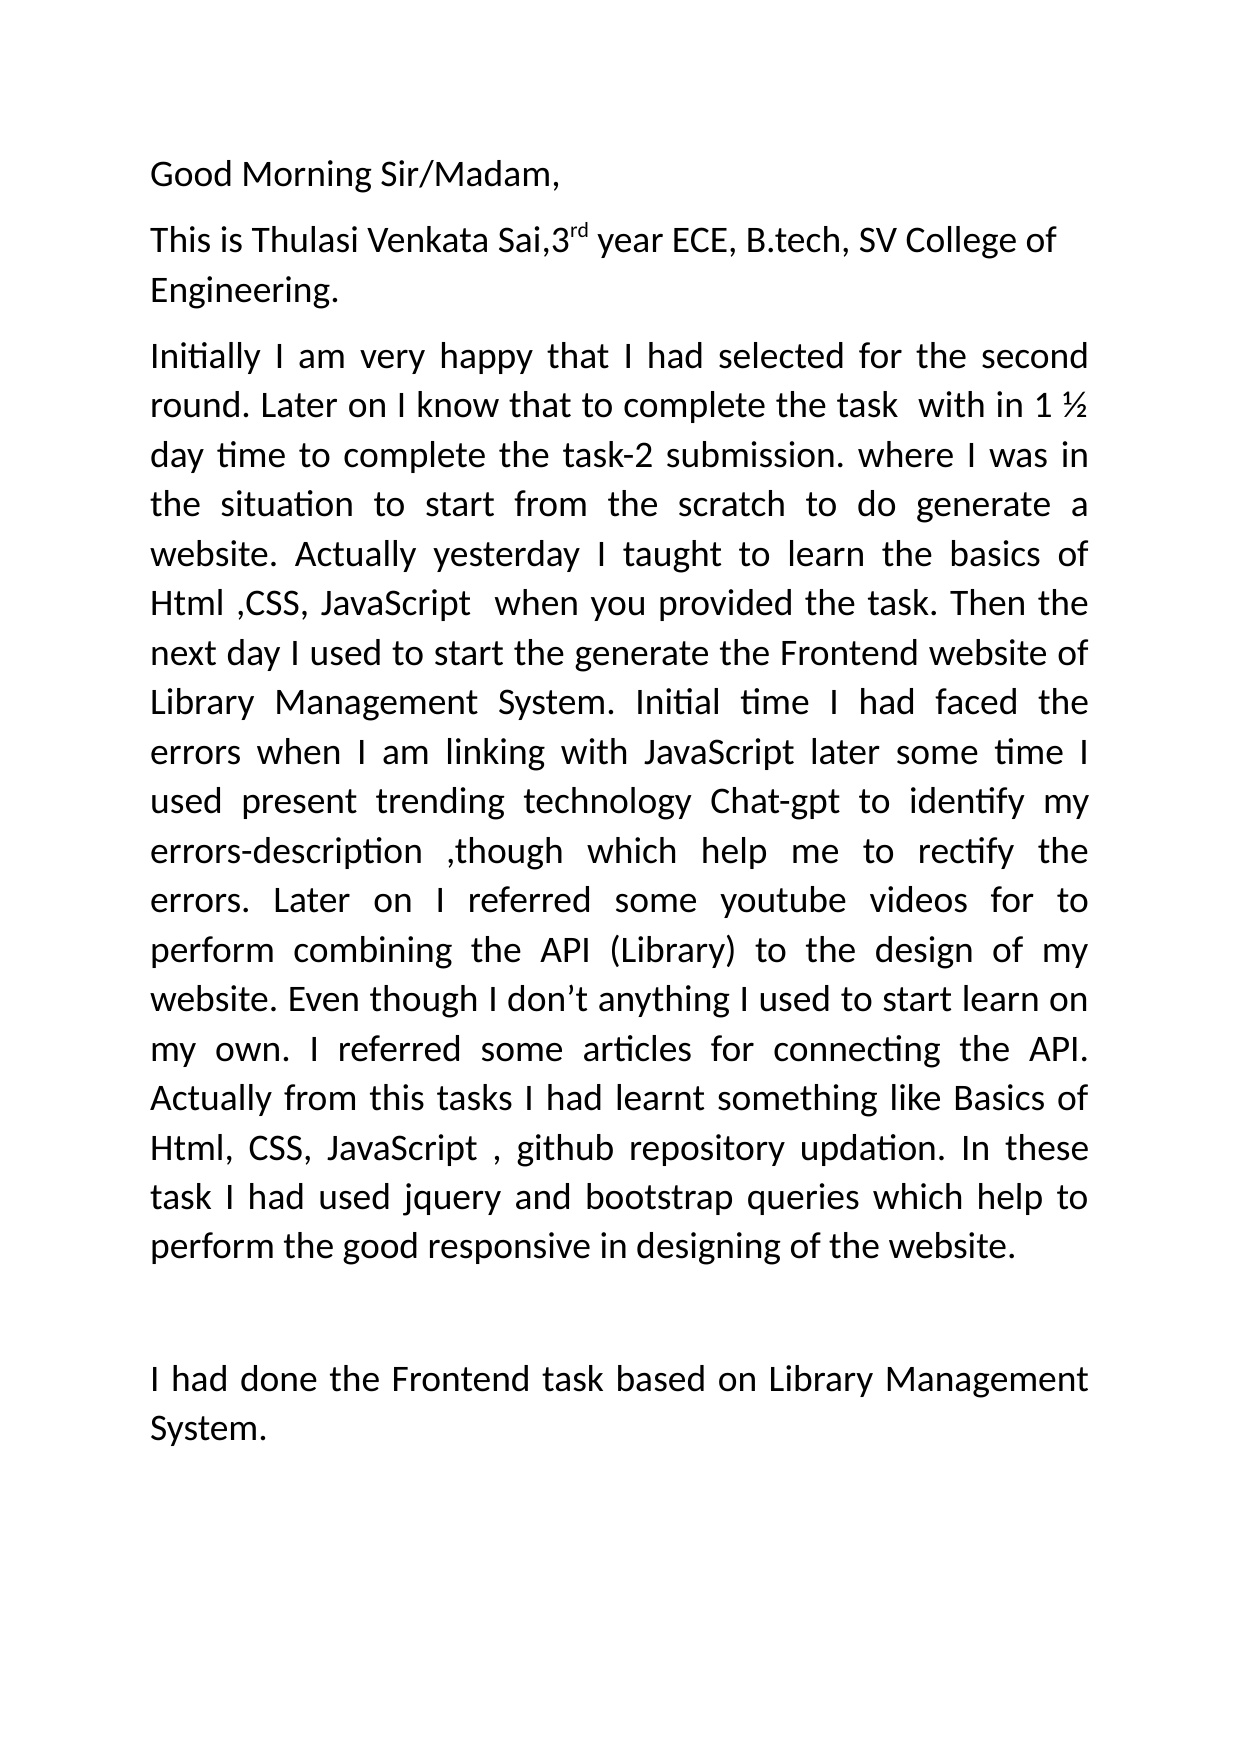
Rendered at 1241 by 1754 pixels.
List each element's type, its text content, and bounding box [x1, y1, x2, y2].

text Good Morning Sir/Madam, [150, 150, 1090, 196]
text This is Thulasi Venkata Sai,3rd year ECE, B.tech, SV College of Engineering. [150, 216, 1090, 311]
text Initially I am very happy that I had selected for the second round. Later on I know that to complete the task with in 1 ½ day time to complete the task-2 submission. where I was in the situation to start from the scratch to do generate a website. Actually yesterday I taught to learn the basics of Html ,CSS, JavaScript when you provided the task. Then the next day I used to start the generate the Frontend website of Library Management System. Initial time I had faced the errors when I am linking with JavaScript later some time I used present trending technology Chat-gpt to identify my errors-description ,though which help me to rectify the errors. Later on I referred some youtube videos for to perform combining the API (Library) to the design of my website. Even though I don’t anything I used to start learn on my own. I referred some articles for connecting the API. Actually from this tasks I had learnt something like Basics of Html, CSS, JavaScript , github repository updation. In these task I had used jquery and bootstrap queries which help to perform the good responsive in designing of the website. [150, 332, 1090, 1268]
text I had done the Frontend task based on Library Management System. [150, 1355, 1090, 1450]
